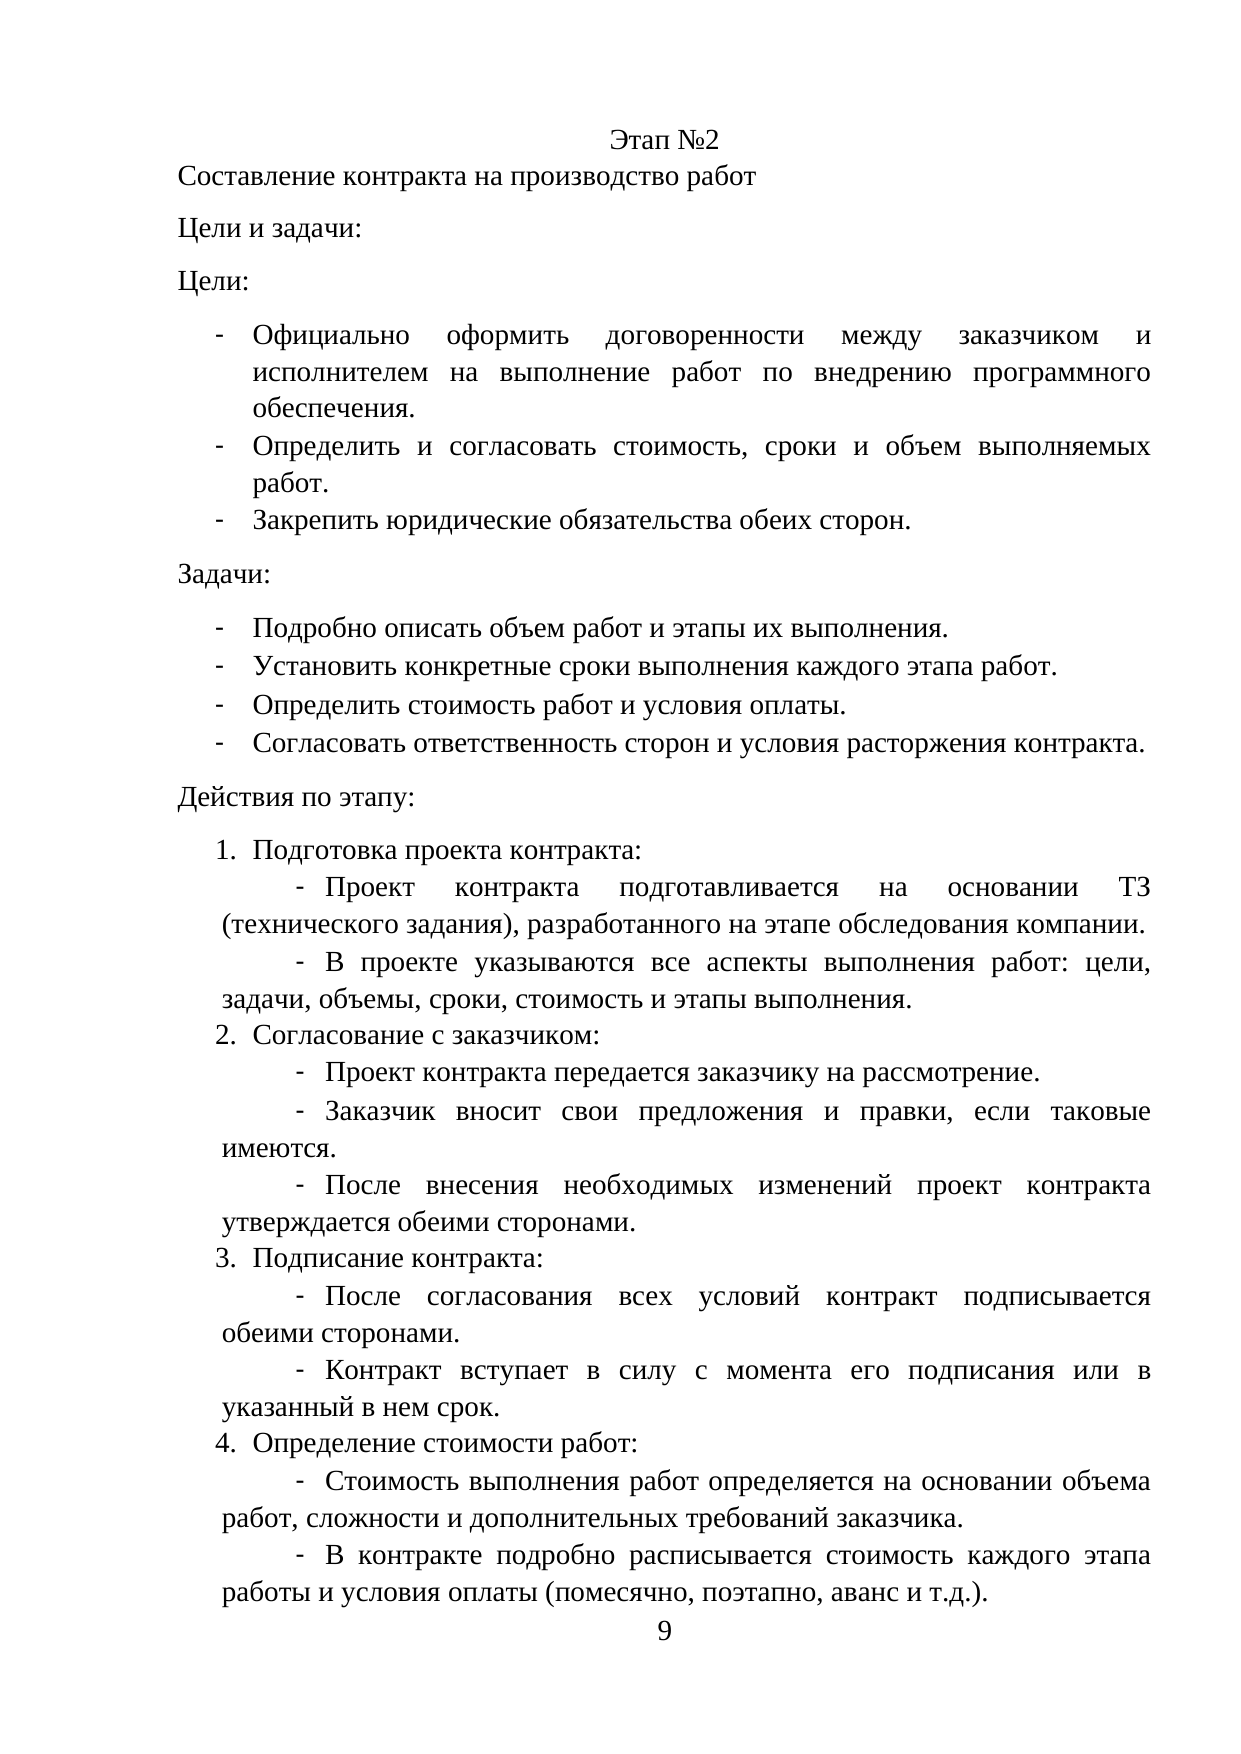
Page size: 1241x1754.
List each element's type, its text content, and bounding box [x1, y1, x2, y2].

list Официально оформить договоренности между заказчиком и исполнителем на выполнение работ по внедрению программного обеспечения. [215, 316, 1152, 424]
list Проект контракта подготавливается на основании ТЗ (технического задания), разработанного на этапе обследования компании. [222, 868, 1152, 940]
text Составление контракта на производство работ [177, 158, 1152, 191]
list Согласование с заказчиком: [215, 1017, 1152, 1051]
list В проекте указываются все аспекты выполнения работ: цели, задачи, объемы, сроки, стоимость и этапы выполнения. [222, 943, 1152, 1014]
list Подробно описать объем работ и этапы их выполнения. [215, 609, 1152, 645]
list Определить стоимость работ и условия оплаты. [215, 686, 1152, 722]
text Действия по этапу: [177, 779, 1152, 813]
list Закрепить юридические обязательства обеих сторон. [215, 501, 1152, 537]
list Контракт вступает в силу с момента его подписания или в указанный в нем срок. [222, 1351, 1152, 1423]
subtitle Этап №2 [177, 122, 1152, 156]
list После внесения необходимых изменений проект контракта утверждается обеими сторонами. [222, 1166, 1152, 1238]
text Цели: [177, 263, 1152, 297]
list Согласовать ответственность сторон и условия расторжения контракта. [215, 724, 1152, 760]
list Подготовка проекта контракта: [215, 832, 1152, 866]
list Заказчик вносит свои предложения и правки, если таковые имеются. [222, 1092, 1152, 1163]
text Цели и задачи: [177, 211, 1152, 244]
list После согласования всех условий контракт подписывается обеими сторонами. [222, 1277, 1152, 1348]
list Определить и согласовать стоимость, сроки и объем выполняемых работ. [215, 427, 1152, 498]
list Проект контракта передается заказчику на рассмотрение. [222, 1053, 1152, 1089]
list Определение стоимости работ: [215, 1425, 1152, 1459]
list В контракте подробно расписывается стоимость каждого этапа работы и условия оплаты (помесячно, поэтапно, аванс и т.д.). [222, 1536, 1152, 1608]
list Стоимость выполнения работ определяется на основании объема работ, сложности и дополнительных требований заказчика. [222, 1462, 1152, 1533]
text Задачи: [177, 556, 1152, 590]
list Подписание контракта: [215, 1241, 1152, 1274]
list Установить конкретные сроки выполнения каждого этапа работ. [215, 647, 1152, 683]
